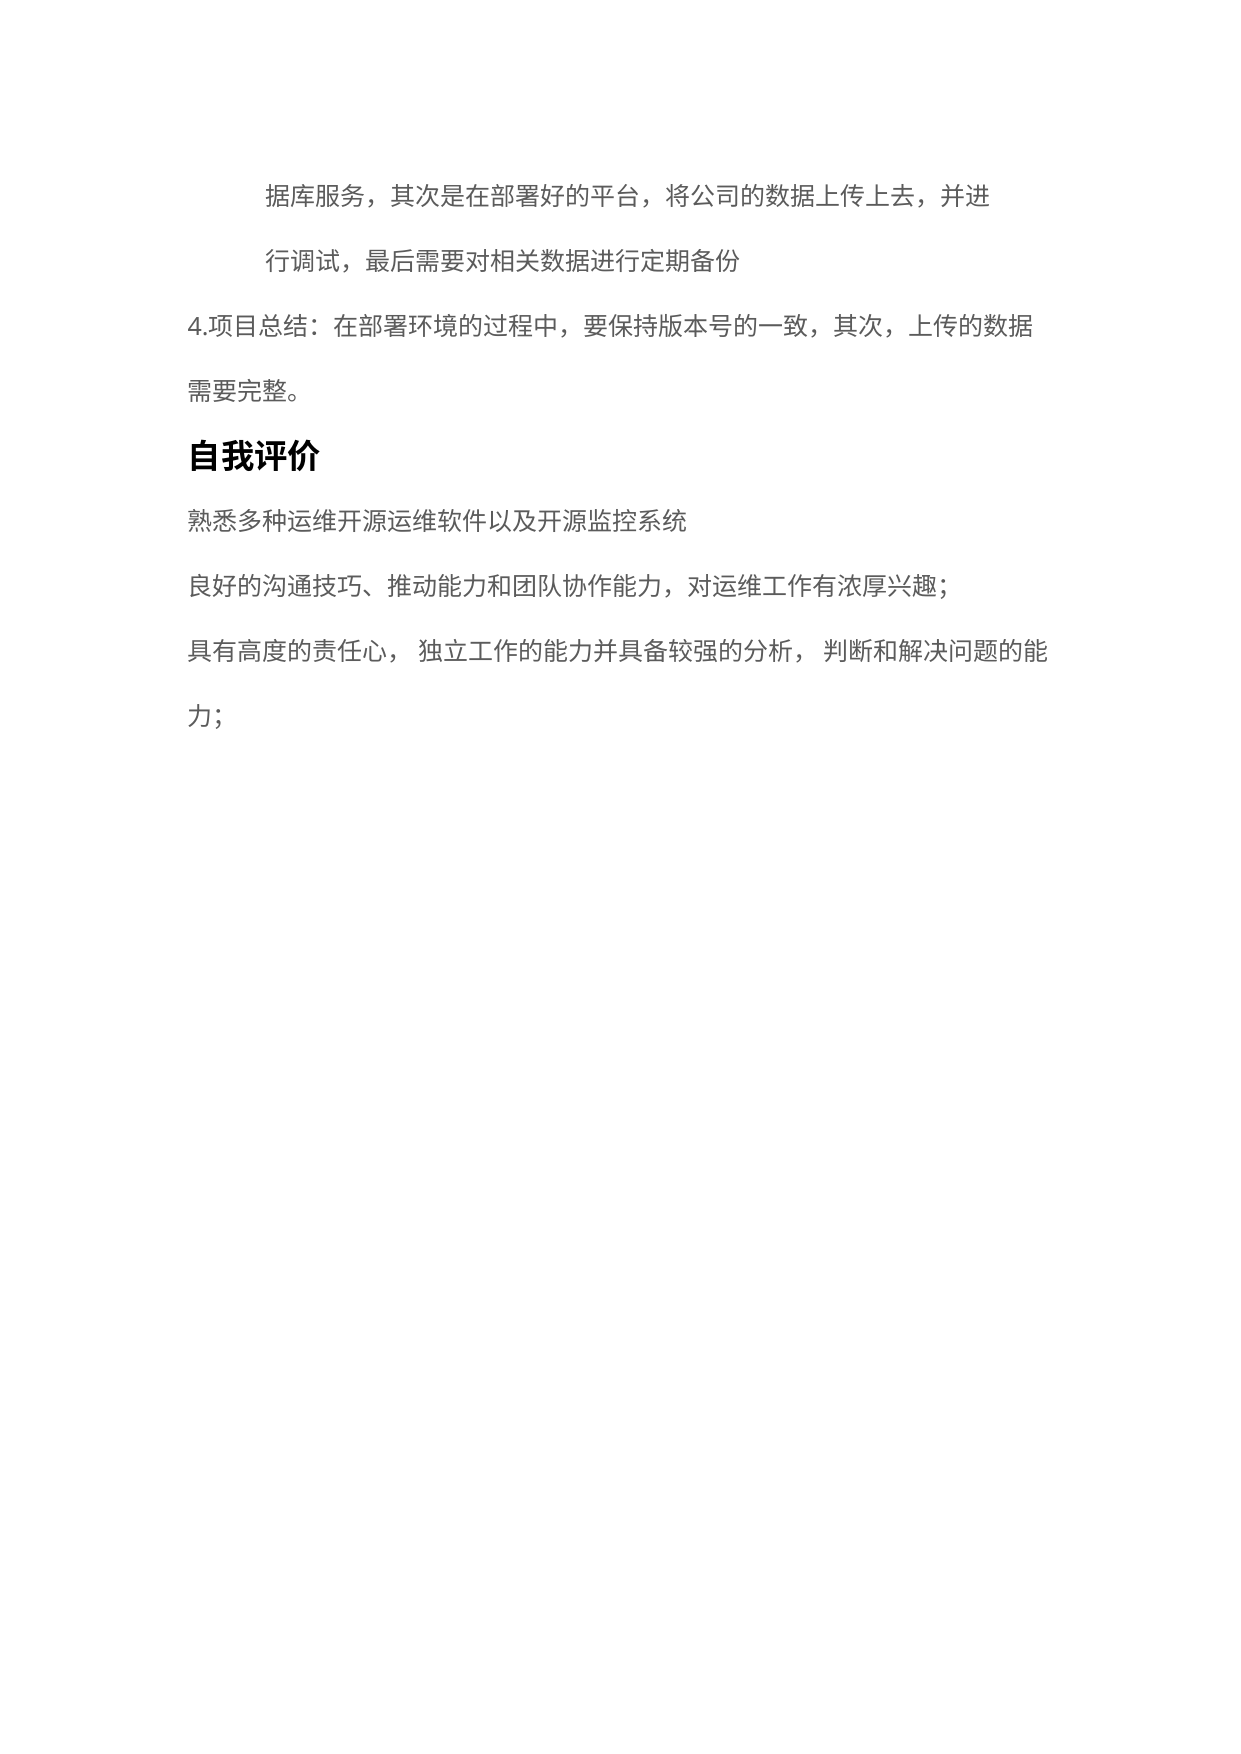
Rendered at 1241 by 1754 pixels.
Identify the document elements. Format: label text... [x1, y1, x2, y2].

text 自我评价 [187, 422, 1053, 487]
list 据库服务，其次是在部署好的平台，将公司的数据上传上去，并进 [187, 162, 1053, 227]
list 熟悉多种运维开源运维软件以及开源监控系统 [187, 487, 1053, 552]
list 良好的沟通技巧、推动能力和团队协作能力，对运维工作有浓厚兴趣； [187, 552, 1053, 617]
list 项目总结：在部署环境的过程中，要保持版本号的一致，其次，上传的数据需要完整。 [187, 292, 1053, 422]
list 行调试，最后需要对相关数据进行定期备份 [187, 227, 1053, 292]
list 具有高度的责任心， 独立工作的能力并具备较强的分析， 判断和解决问题的能力； [187, 617, 1053, 747]
